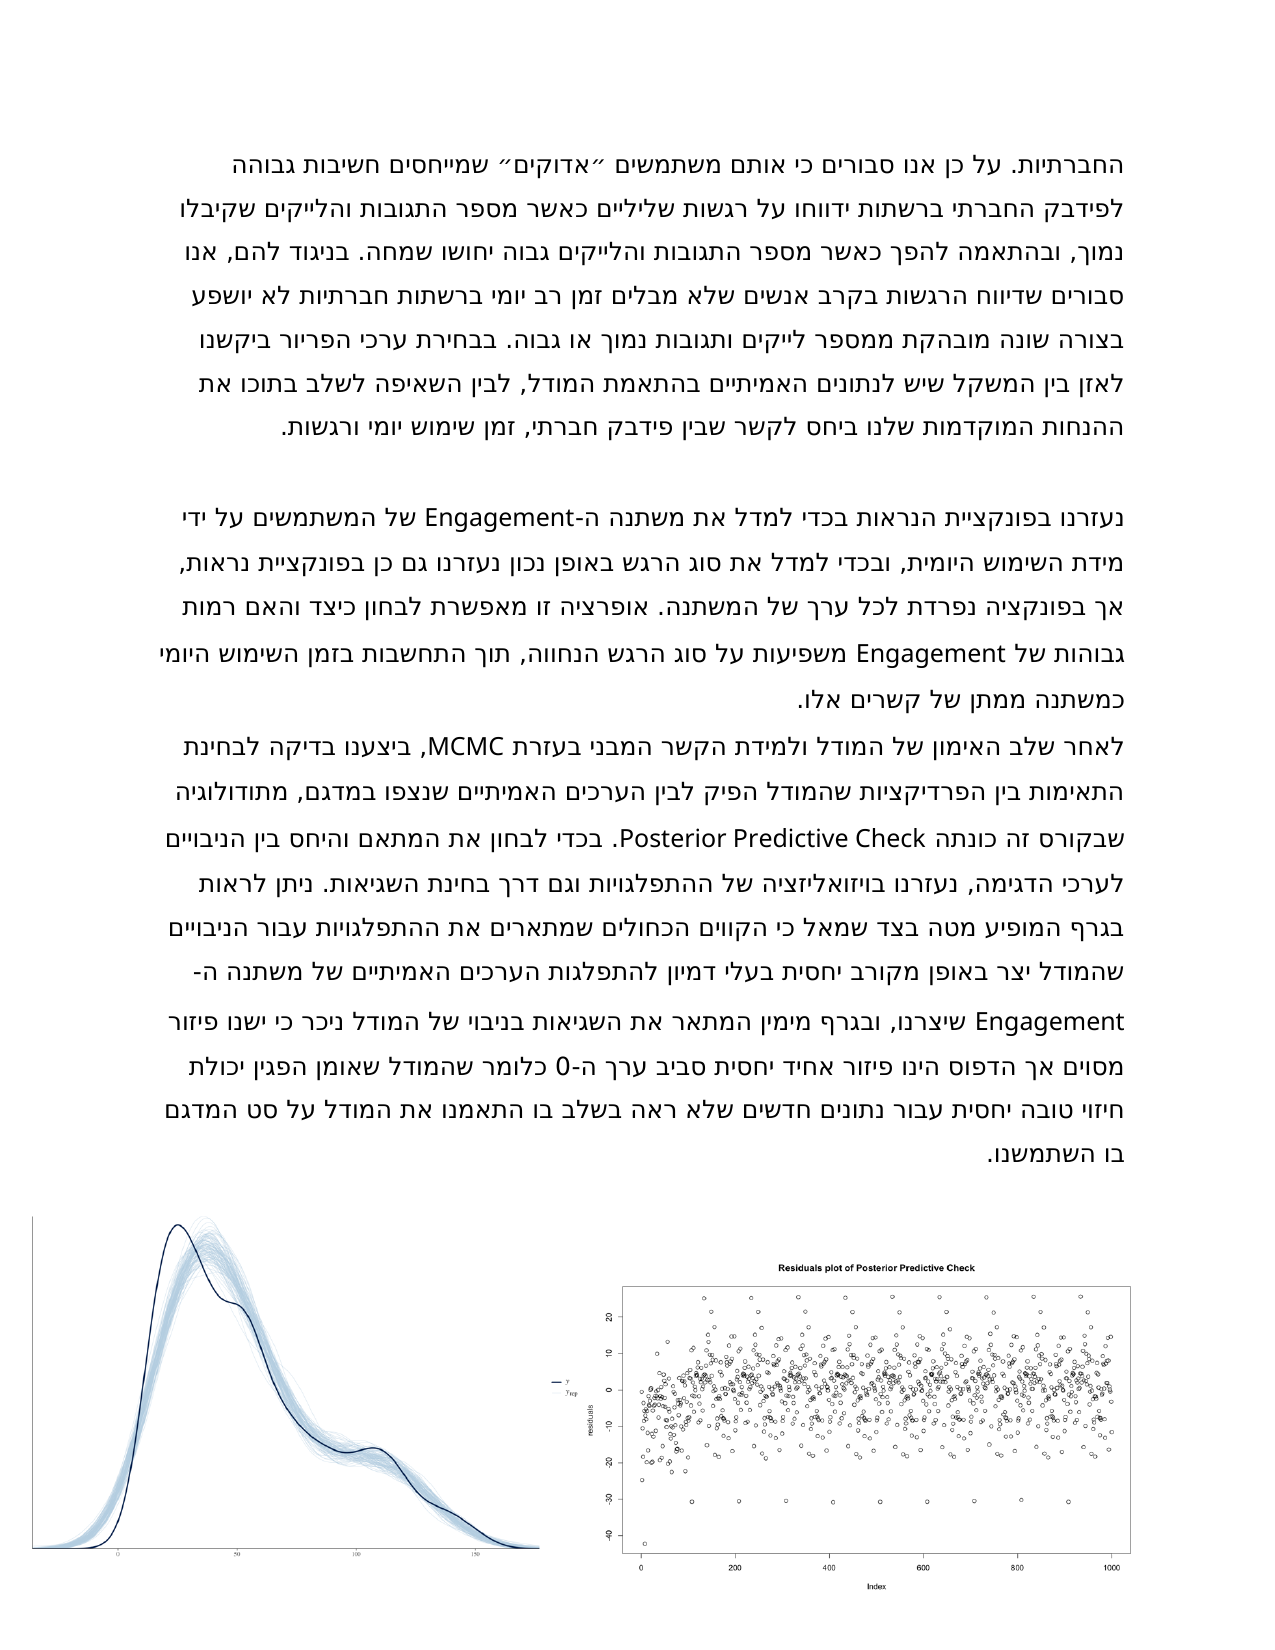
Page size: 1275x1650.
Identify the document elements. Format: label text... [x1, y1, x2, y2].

picture [26, 1212, 1149, 1601]
text נעזרנו בפונקציית הנראות בכדי למדל את משתנה ה-Engagement של המשתמשים על ידי מידת השימוש היומית, ובכדי למדל את סוג הרגש באופן נכון נעזרנו גם כן בפונקציית נראות, אך בפונקציה נפרדת לכל ערך של המשתנה. אופרציה זו מאפשרת לבחון כיצד והאם רמות גבוהות של Engagement משפיעות על סוג הרגש הנחווה, תוך התחשבות בזמן השימוש היומי כמשתנה ממתן של קשרים אלו. לאחר שלב האימון של המודל ולמידת הקשר המבני בעזרת MCMC, ביצענו בדיקה לבחינת התאימות בין הפרדיקציות שהמודל הפיק לבין הערכים האמיתיים שנצפו במדגם, מתודולוגיה שבקורס זה כונתה Posterior Predictive Check. בכדי לבחון את המתאם והיחס בין הניבויים לערכי הדגימה, נעזרנו בויזואליזציה של ההתפלגויות וגם דרך בחינת השגיאות. ניתן לראות בגרף המופיע מטה בצד שמאל כי הקווים הכחולים שמתארים את ההתפלגויות עבור הניבויים שהמודל יצר באופן מקורב יחסית בעלי דמיון להתפלגות הערכים האמיתיים של משתנה ה-Engagement שיצרנו, ובגרף מימין המתאר את השגיאות בניבוי של המודל ניכר כי ישנו פיזור מסוים אך הדפוס הינו פיזור אחיד יחסית סביב ערך ה-0 כלומר שהמודל שאומן הפגין יכולת חיזוי טובה יחסית עבור נתונים חדשים שלא ראה בשלב בו התאמנו את המודל על סט המדגם בו השתמשנו. [150, 456, 1125, 1168]
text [150, 150, 1125, 442]
